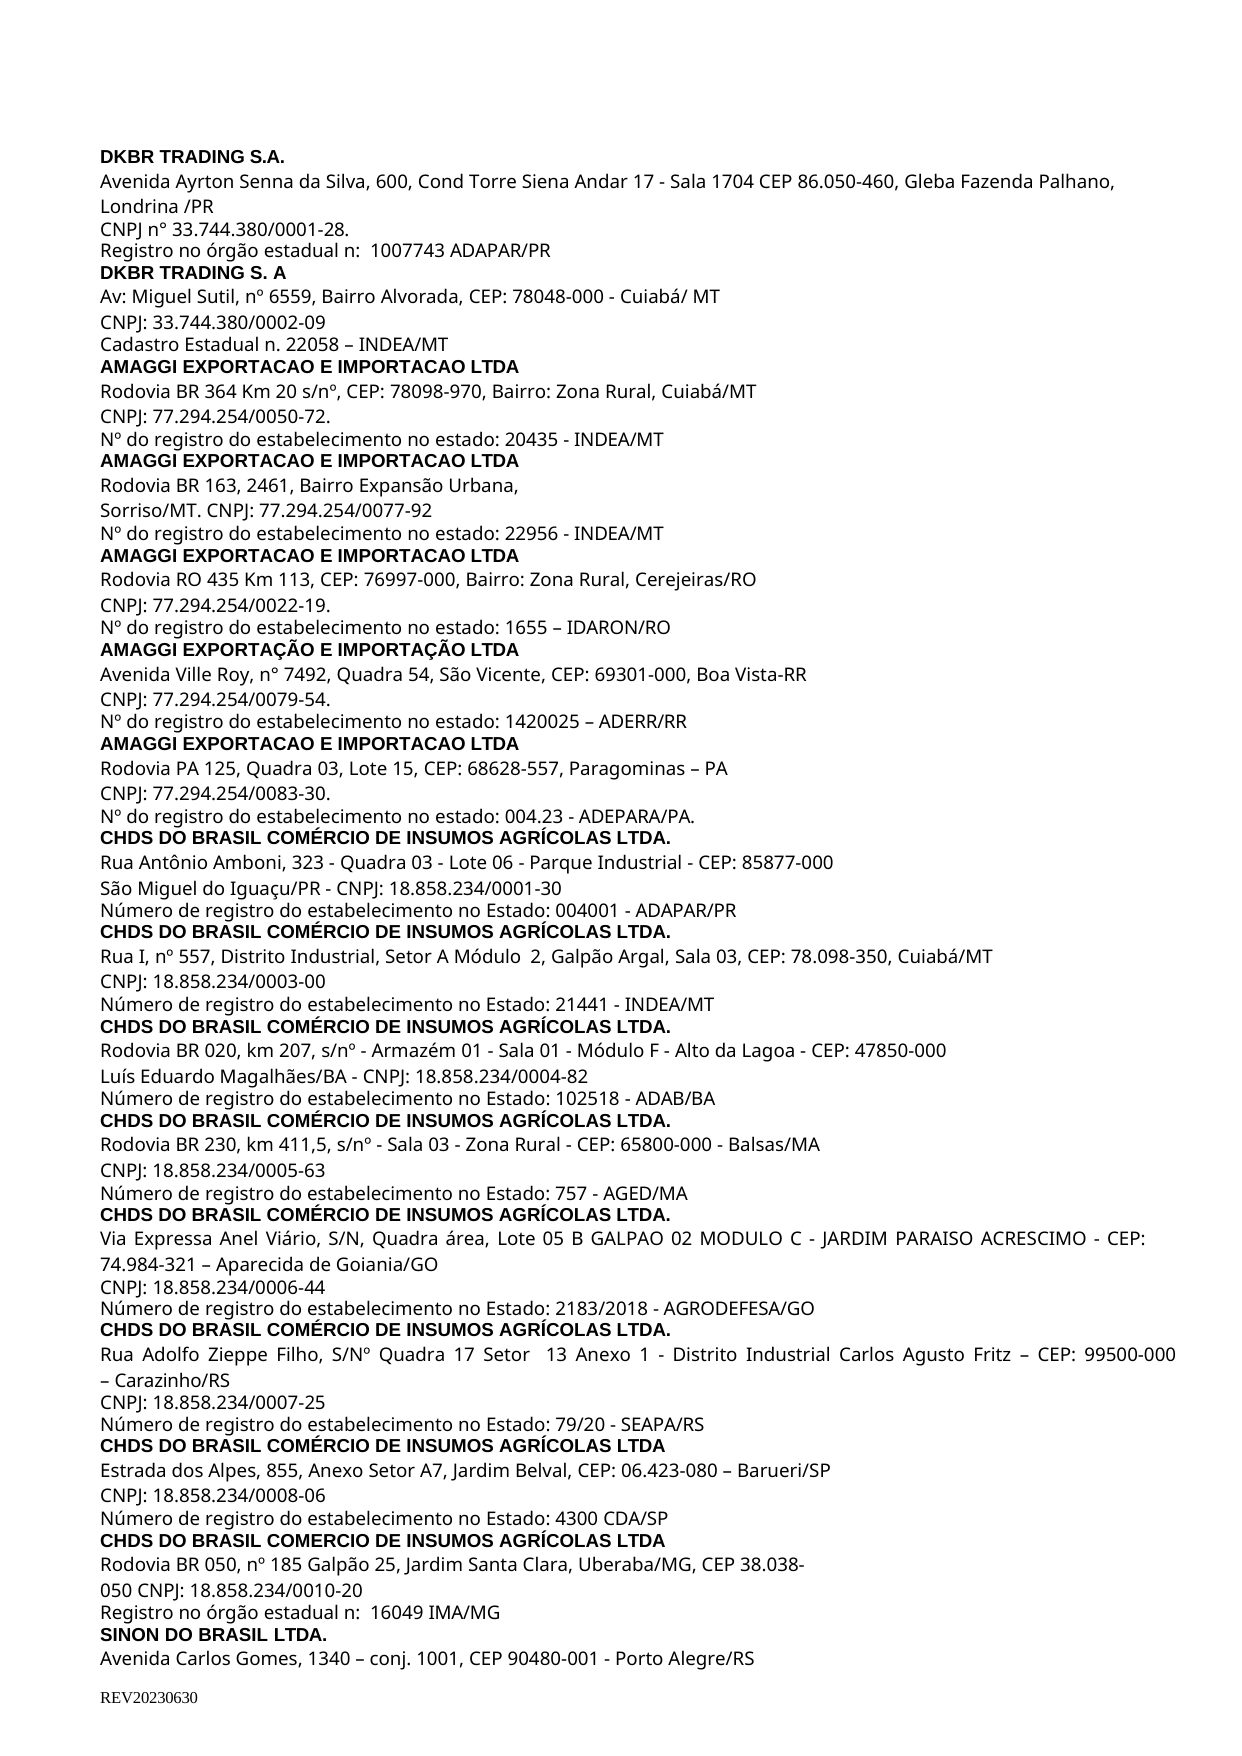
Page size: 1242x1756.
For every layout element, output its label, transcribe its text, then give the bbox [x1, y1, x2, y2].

subtitle CHDS DO BRASIL COMÉRCIO DE INSUMOS AGRÍCOLAS LTDA. [100, 828, 1183, 849]
text CNPJ n° 33.744.380/0001-28. [100, 219, 1183, 241]
subtitle CHDS DO BRASIL COMÉRCIO DE INSUMOS AGRÍCOLAS LTDA [100, 1436, 1183, 1457]
subtitle AMAGGI EXPORTACAO E IMPORTACAO LTDA [100, 733, 1183, 755]
text Nº do registro do estabelecimento no estado: 20435 - INDEA/MT [100, 429, 1183, 451]
text Número de registro do estabelecimento no Estado: 79/20 - SEAPA/RS [100, 1414, 1183, 1436]
text Rodovia BR 230, km 411,5, s/nº - Sala 03 - Zona Rural - CEP: 65800-000 - Balsas/MA CNPJ: 18.858.234/0005-63 [100, 1132, 836, 1183]
text Nº do registro do estabelecimento no estado: 1420025 – ADERR/RR [100, 712, 1183, 733]
subtitle AMAGGI EXPORTACAO E IMPORTACAO LTDA [100, 451, 1183, 472]
text CNPJ: 18.858.234/0006-44 [100, 1277, 1183, 1298]
text Número de registro do estabelecimento no Estado: 004001 - ADAPAR/PR [100, 900, 1183, 922]
subtitle AMAGGI EXPORTACAO E IMPORTACAO LTDA [100, 356, 1183, 378]
text Número de registro do estabelecimento no Estado: 102518 - ADAB/BA [100, 1088, 1183, 1110]
text Número de registro do estabelecimento no Estado: 21441 - INDEA/MT [100, 994, 1183, 1016]
text CNPJ: 18.858.234/0007-25 [100, 1392, 1183, 1414]
subtitle CHDS DO BRASIL COMÉRCIO DE INSUMOS AGRÍCOLAS LTDA. [100, 1110, 1183, 1132]
text Rodovia BR 050, nº 185 Galpão 25, Jardim Santa Clara, Uberaba/MG, CEP 38.038-050 CNPJ: 18.858.234/0010-20 [100, 1552, 836, 1603]
text Rodovia BR 364 Km 20 s/nº, CEP: 78098-970, Bairro: Zona Rural, Cuiabá/MT CNPJ: 77.294.254/0050-72. [100, 378, 797, 429]
text Rodovia PA 125, Quadra 03, Lote 15, CEP: 68628-557, Paragominas – PA CNPJ: 77.294.254/0083-30. [100, 755, 736, 806]
text Avenida Ayrton Senna da Silva, 600, Cond Torre Siena Andar 17 - Sala 1704 CEP 86.050-460, Gleba Fazenda Palhano, Londrina /PR [100, 168, 1135, 219]
text Número de registro do estabelecimento no Estado: 4300 CDA/SP [100, 1508, 1183, 1530]
text Rodovia BR 020, km 207, s/nº - Armazém 01 - Sala 01 - Módulo F - Alto da Lagoa - CEP: 47850-000 Luís Eduardo Magalhães/BA - CNPJ: 18.858.234/0004-82 [100, 1037, 966, 1088]
subtitle CHDS DO BRASIL COMÉRCIO DE INSUMOS AGRÍCOLAS LTDA. [100, 1204, 1183, 1226]
text Número de registro do estabelecimento no Estado: 757 - AGED/MA [100, 1183, 1183, 1204]
text Rua Antônio Amboni, 323 - Quadra 03 - Lote 06 - Parque Industrial - CEP: 85877-000 São Miguel do Iguaçu/PR - CNPJ: 18.858.234/0001-30 [100, 849, 836, 900]
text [100, 1646, 797, 1671]
text Rodovia BR 163, 2461, Bairro Expansão Urbana, Sorriso/MT. CNPJ: 77.294.254/0077-92 [100, 472, 618, 523]
text Rodovia RO 435 Km 113, CEP: 76997-000, Bairro: Zona Rural, Cerejeiras/RO CNPJ: 77.294.254/0022-19. [100, 567, 797, 618]
text Nº do registro do estabelecimento no estado: 1655 – IDARON/RO [100, 618, 1183, 639]
text Via Expressa Anel Viário, S/N, Quadra área, Lote 05 B GALPAO 02 MODULO C - JARDIM PARAISO ACRESCIMO - CEP: 74.984-321 – Aparecida de Goiania/GO [100, 1226, 1171, 1277]
text Rua I, nº 557, Distrito Industrial, Setor A Módulo 2, Galpão Argal, Sala 03, CEP: 78.098-350, Cuiabá/MT CNPJ: 18.858.234/0003-00 [100, 943, 1015, 994]
subtitle CHDS DO BRASIL COMÉRCIO DE INSUMOS AGRÍCOLAS LTDA. [100, 922, 1183, 943]
text Rua Adolfo Zieppe Filho, S/Nº Quadra 17 Setor 13 Anexo 1 - Distrito Industrial Carlos Agusto Fritz – CEP: 99500-000 – Carazinho/RS [100, 1341, 1183, 1392]
text Nº do registro do estabelecimento no estado: 004.23 - ADEPARA/PA. [100, 806, 1183, 828]
subtitle DKBR TRADING S. A [100, 262, 1183, 284]
text Registro no órgão estadual n: 1007743 ADAPAR/PR [100, 241, 1183, 262]
text Estrada dos Alpes, 855, Anexo Setor A7, Jardim Belval, CEP: 06.423-080 – Barueri/SP CNPJ: 18.858.234/0008-06 [100, 1457, 836, 1508]
subtitle AMAGGI EXPORTAÇÃO E IMPORTAÇÃO LTDA [100, 639, 1183, 661]
subtitle CHDS DO BRASIL COMÉRCIO DE INSUMOS AGRÍCOLAS LTDA. [100, 1016, 1183, 1037]
subtitle CHDS DO BRASIL COMÉRCIO DE INSUMOS AGRÍCOLAS LTDA. [100, 1320, 1183, 1341]
subtitle CHDS DO BRASIL COMERCIO DE INSUMOS AGRÍCOLAS LTDA [100, 1530, 1183, 1552]
text Avenida Ville Roy, n° 7492, Quadra 54, São Vicente, CEP: 69301-000, Boa Vista-RR CNPJ: 77.294.254/0079-54. [100, 661, 836, 712]
subtitle DKBR TRADING S.A. [100, 146, 1183, 168]
subtitle AMAGGI EXPORTACAO E IMPORTACAO LTDA [100, 545, 1183, 566]
text Av: Miguel Sutil, nº 6559, Bairro Alvorada, CEP: 78048-000 - Cuiabá/ MT CNPJ: 33.744.380/0002-09 [100, 284, 736, 335]
subtitle SINON DO BRASIL LTDA. [100, 1624, 1183, 1646]
text Cadastro Estadual n. 22058 – INDEA/MT [100, 335, 1183, 356]
text Número de registro do estabelecimento no Estado: 2183/2018 - AGRODEFESA/GO [100, 1298, 1183, 1320]
text Registro no órgão estadual n: 16049 IMA/MG [100, 1603, 1183, 1624]
text Nº do registro do estabelecimento no estado: 22956 - INDEA/MT [100, 523, 1183, 545]
